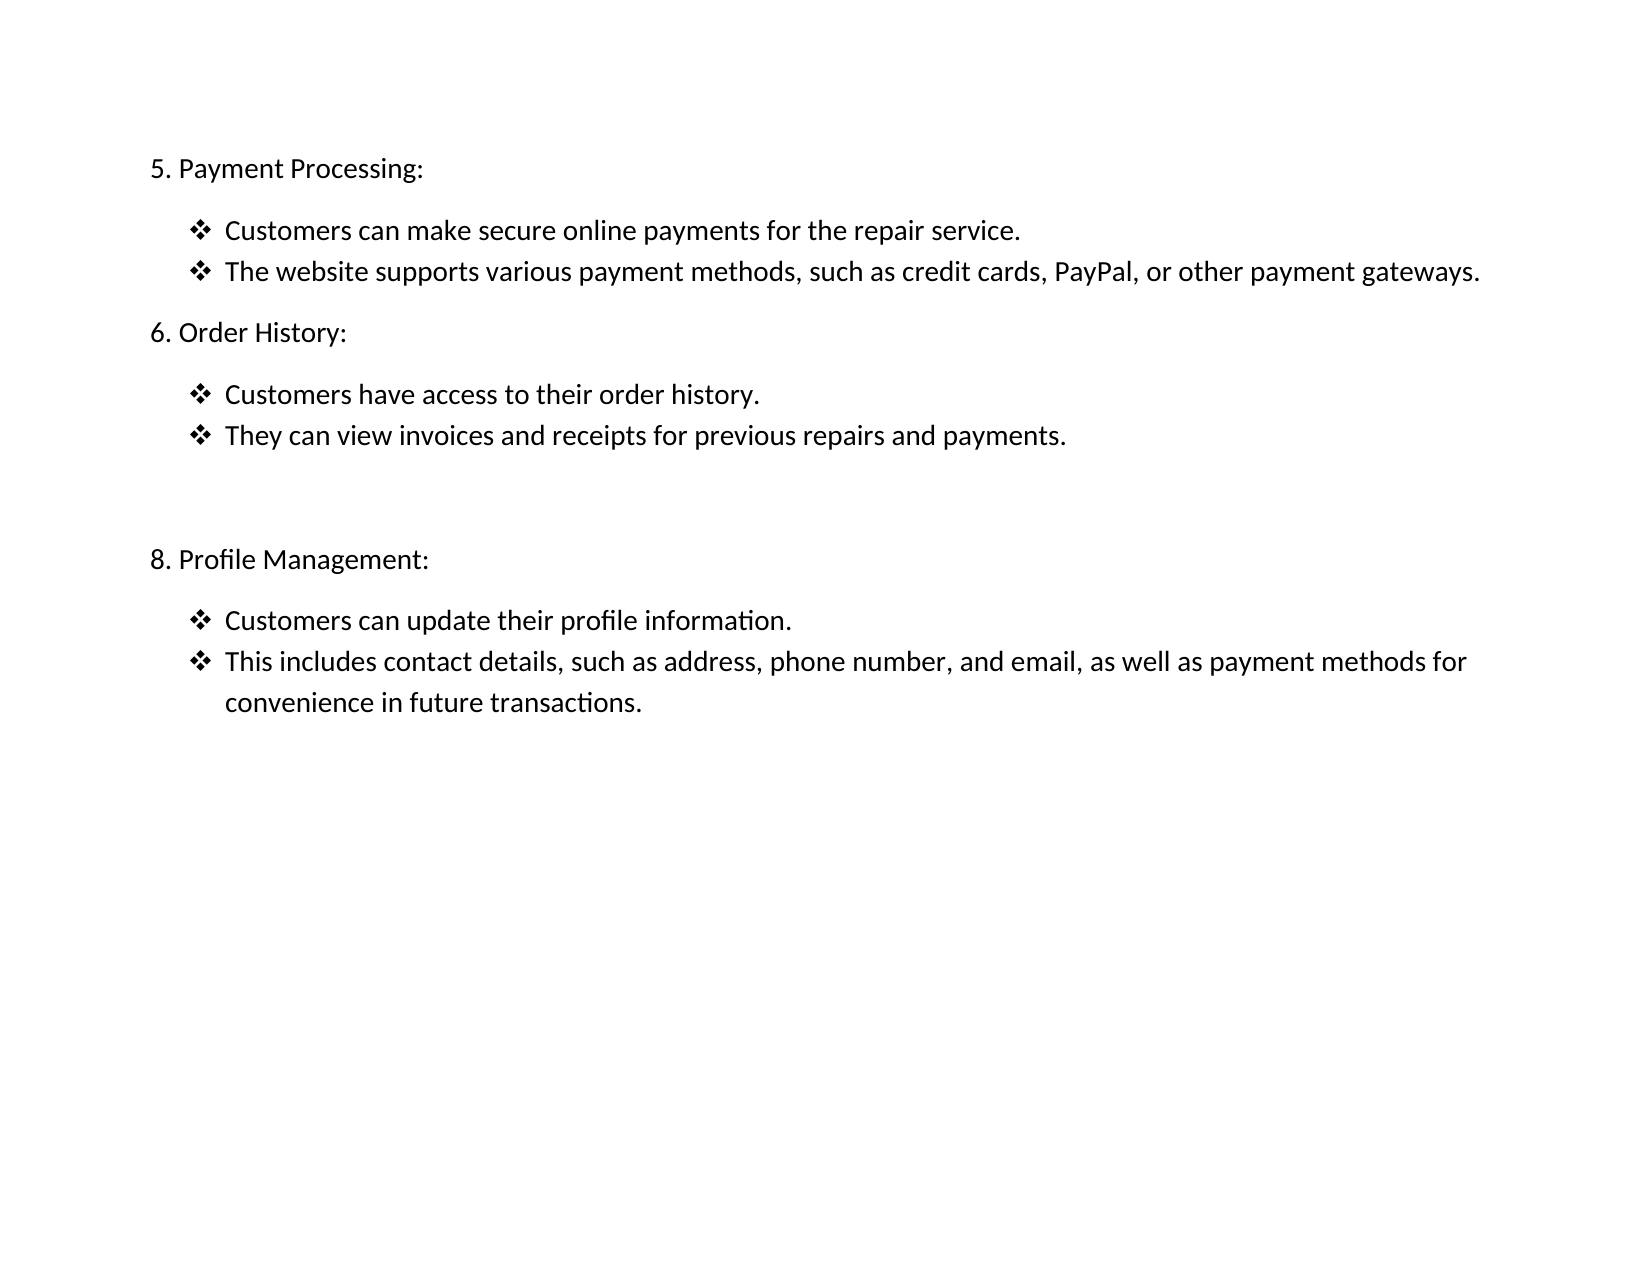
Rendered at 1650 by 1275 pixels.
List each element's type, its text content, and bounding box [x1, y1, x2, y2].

text 5. Payment Processing: [150, 150, 1500, 186]
list Customers have access to their order history. [187, 376, 1500, 412]
list The website supports various payment methods, such as credit cards, PayPal, or other payment gateways. [187, 253, 1500, 288]
text 6. Order History: [150, 314, 1500, 350]
text 8. Profile Management: [150, 541, 1500, 576]
list This includes contact details, such as address, phone number, and email, as well as payment methods for convenience in future transactions. [187, 643, 1500, 720]
list They can view invoices and receipts for previous repairs and payments. [187, 417, 1500, 453]
list Customers can make secure online payments for the repair service. [187, 212, 1500, 247]
list Customers can update their profile information. [187, 602, 1500, 638]
